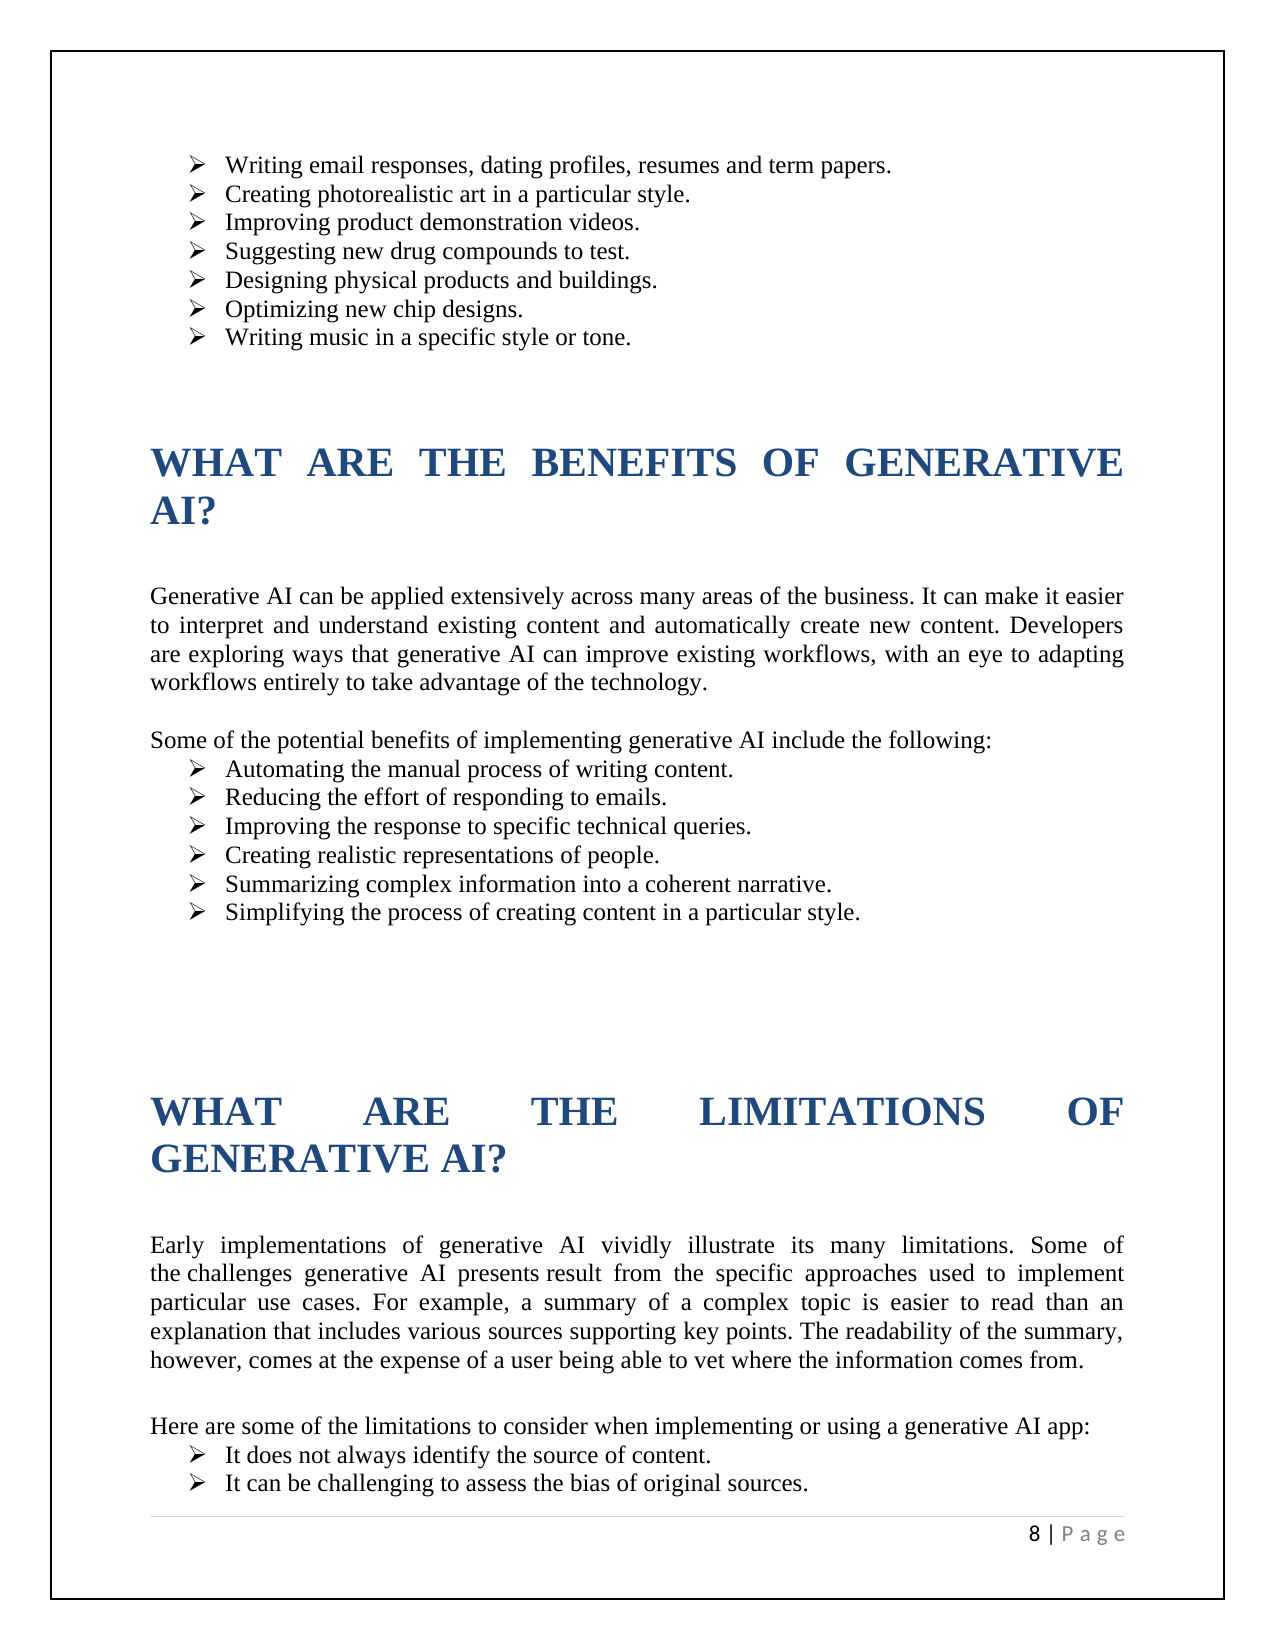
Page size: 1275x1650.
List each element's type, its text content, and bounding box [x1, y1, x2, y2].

text Early implementations of generative AI vividly illustrate its many limitations. Some of the challenges generative AI presents result from the specific approaches used to implement particular use cases. For example, a summary of a complex topic is easier to read than an explanation that includes various sources supporting key points. The readability of the summary, however, comes at the expense of a user being able to vet where the information comes from. [150, 1230, 1125, 1373]
list Writing music in a specific style or tone. [187, 322, 1125, 351]
list Automating the manual process of writing content. [187, 754, 1125, 782]
list It can be challenging to assess the bias of original sources. [187, 1468, 1125, 1497]
list Improving the response to specific technical queries. [187, 811, 1125, 840]
text WHAT ARE THE LIMITATIONS OF GENERATIVE AI? [150, 1086, 1125, 1182]
text WHAT ARE THE BENEFITS OF GENERATIVE AI? [150, 437, 1125, 533]
text Some of the potential benefits of implementing generative AI include the following: [150, 725, 1125, 754]
list It does not always identify the source of content. [187, 1440, 1125, 1468]
list Suggesting new drug compounds to test. [187, 236, 1125, 265]
text Here are some of the limitations to consider when implementing or using a generative AI app: [150, 1411, 1125, 1440]
list Creating realistic representations of people. [187, 840, 1125, 869]
list Writing email responses, dating profiles, resumes and term papers. [187, 150, 1125, 179]
list Simplifying the process of creating content in a particular style. [187, 897, 1125, 926]
list Optimizing new chip designs. [187, 294, 1125, 322]
list Designing physical products and buildings. [187, 265, 1125, 294]
text Generative AI can be applied extensively across many areas of the business. It can make it easier to interpret and understand existing content and automatically create new content. Developers are exploring ways that generative AI can improve existing workflows, with an eye to adapting workflows entirely to take advantage of the technology. [150, 581, 1125, 696]
list Creating photorealistic art in a particular style. [187, 179, 1125, 207]
list Summarizing complex information into a coherent narrative. [187, 869, 1125, 897]
list Reducing the effort of responding to emails. [187, 782, 1125, 811]
list Improving product demonstration videos. [187, 207, 1125, 236]
